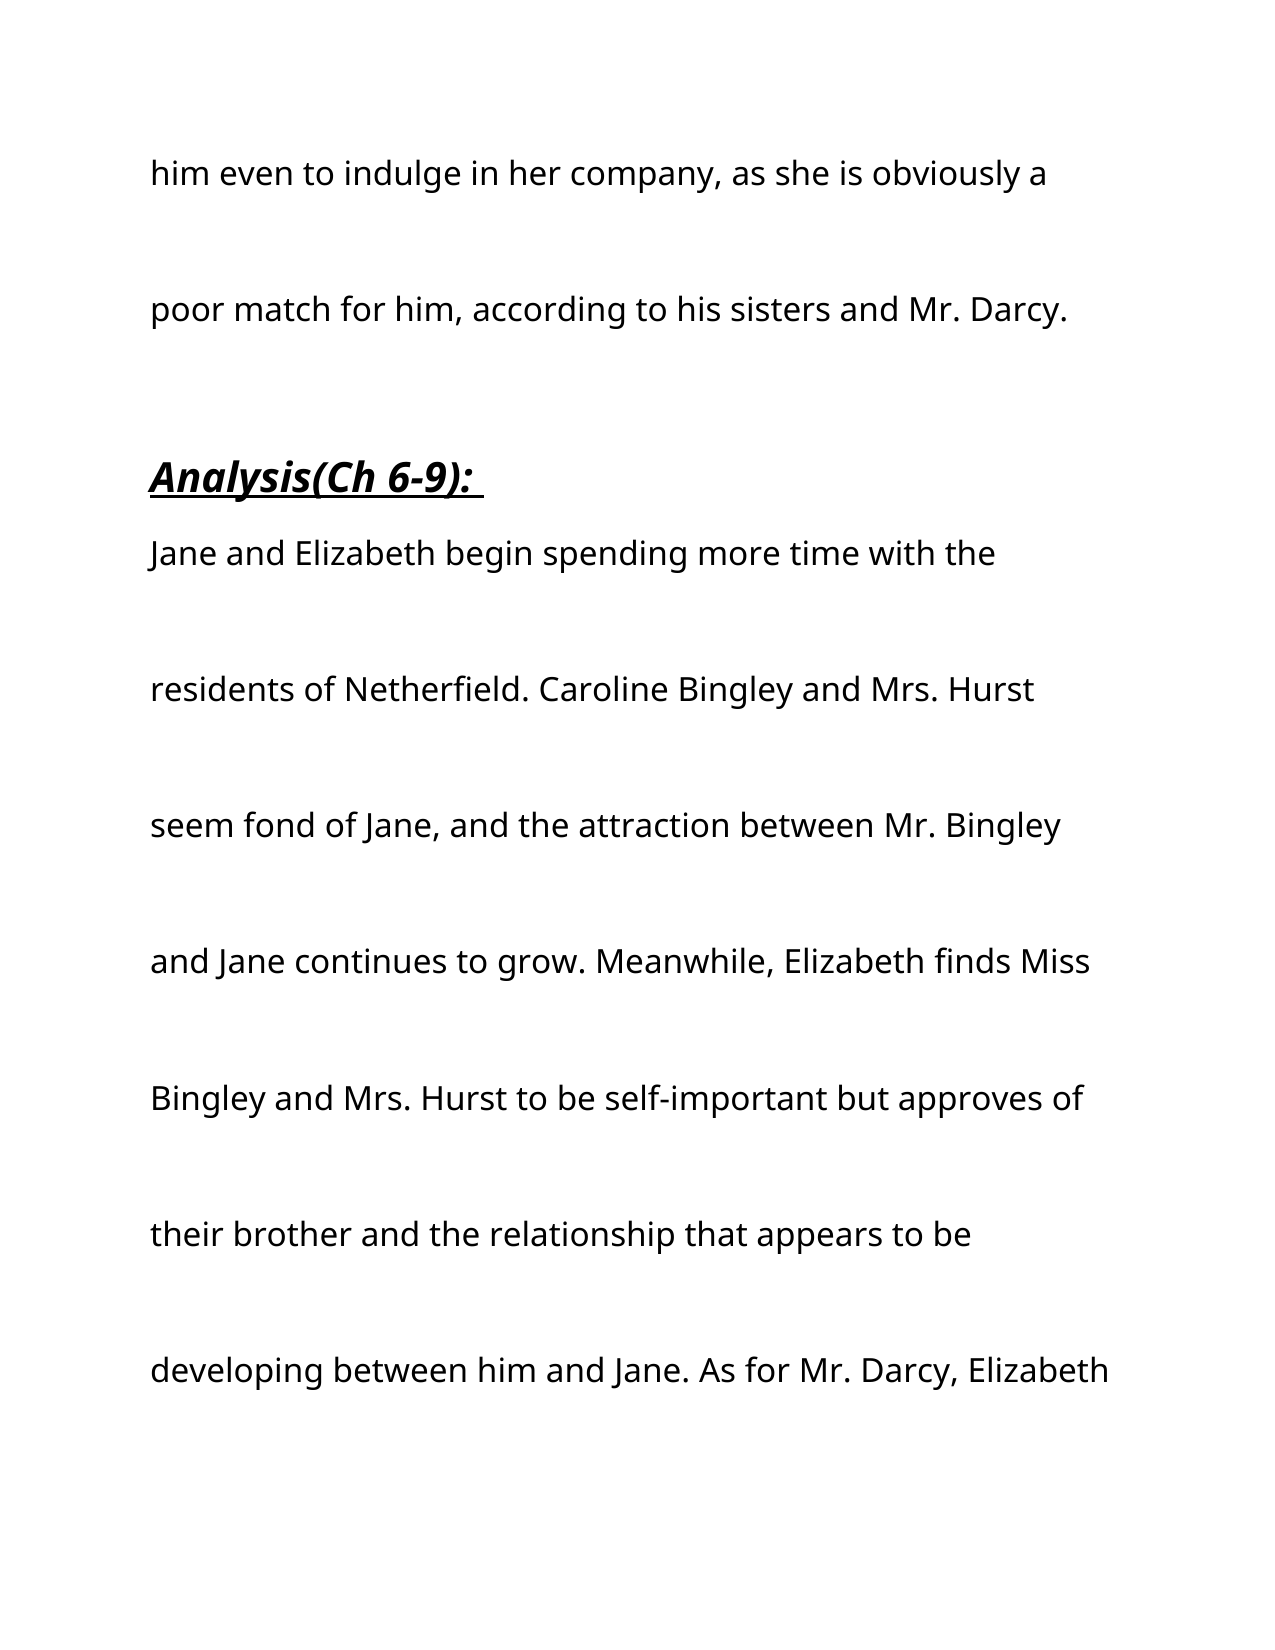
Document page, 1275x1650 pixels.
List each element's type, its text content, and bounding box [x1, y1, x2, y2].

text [150, 150, 1125, 332]
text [150, 529, 1125, 1392]
subtitle Analysis(Ch 6-9): [150, 447, 1125, 504]
